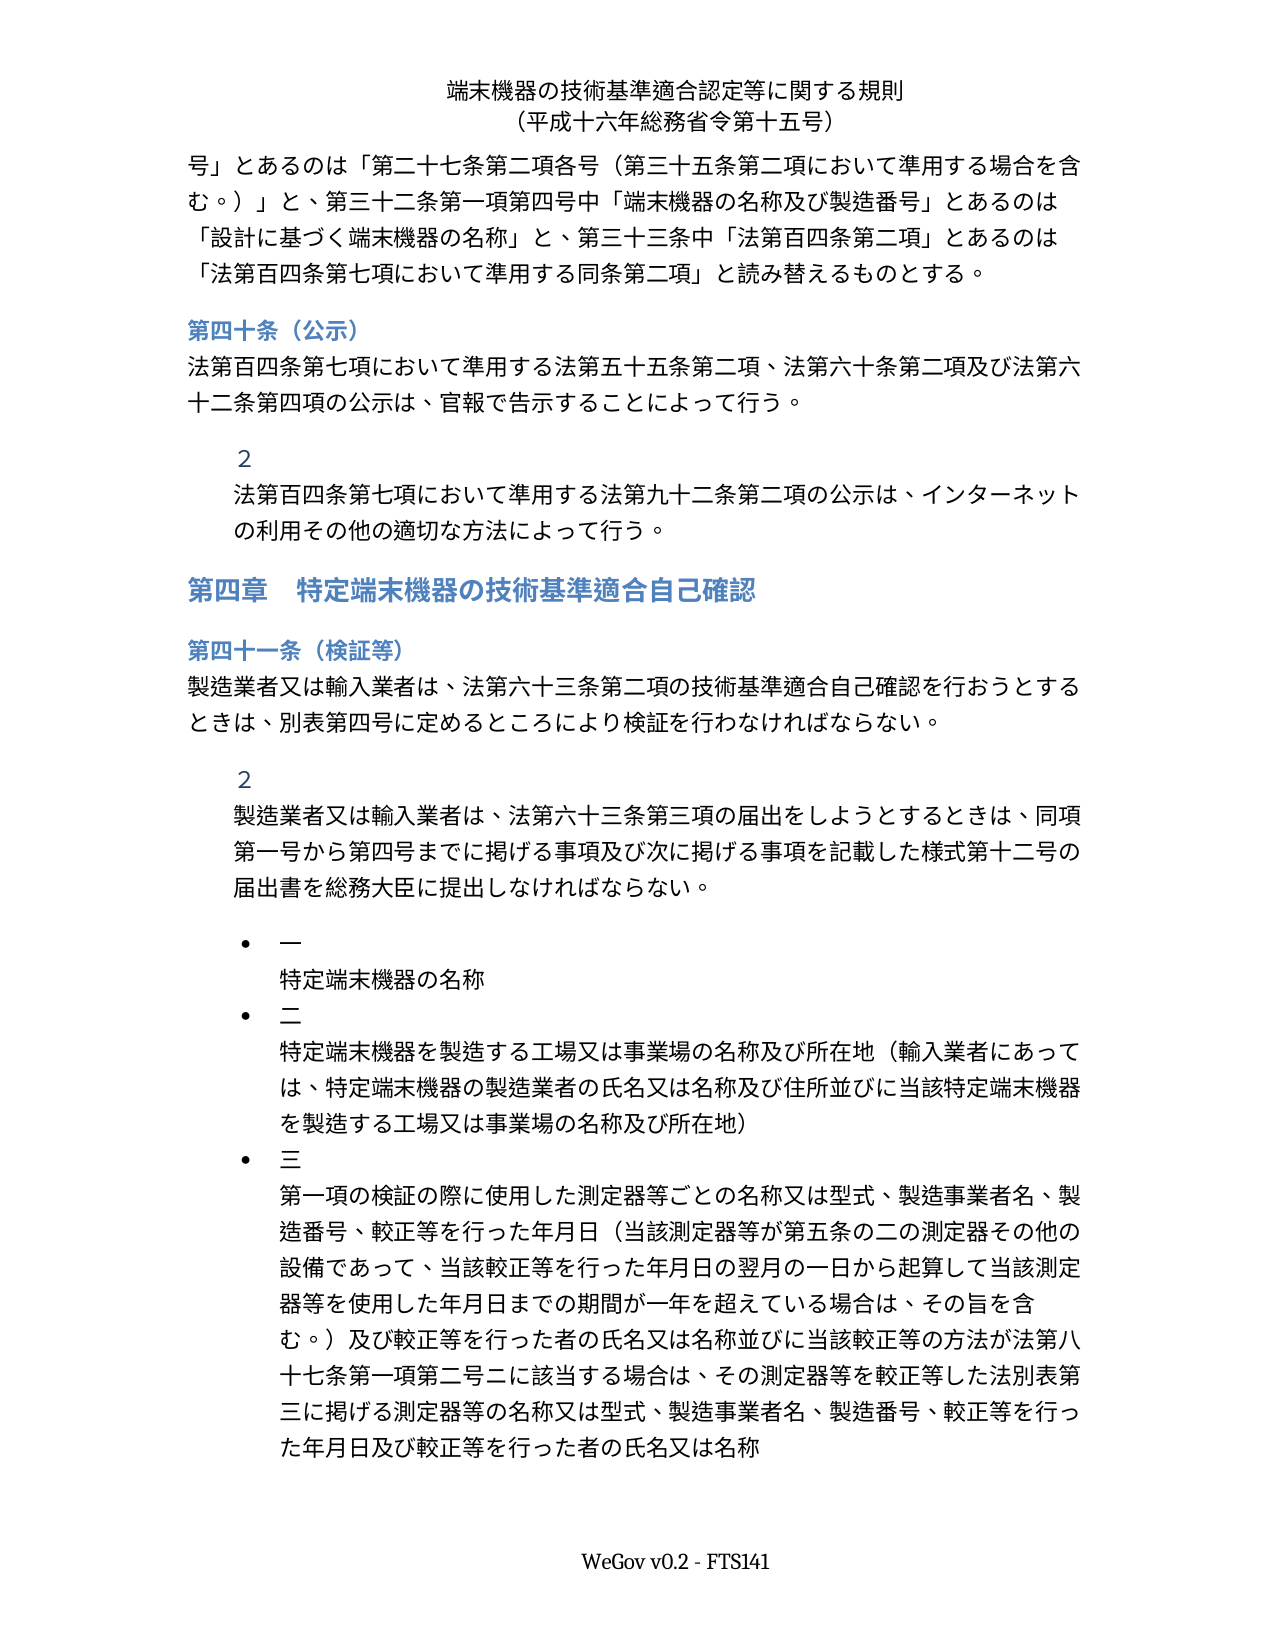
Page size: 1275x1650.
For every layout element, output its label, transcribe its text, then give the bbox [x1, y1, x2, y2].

text 法第百四条第七項において準用する法第九十二条第二項の公示は、インターネットの利用その他の適切な方法によって行う。 [233, 479, 1087, 546]
subtitle 第四十条（公示） [187, 314, 1087, 346]
text 製造業者又は輸入業者は、法第六十三条第二項の技術基準適合自己確認を行おうとするときは、別表第四号に定めるところにより検証を行わなければならない。 [187, 671, 1087, 738]
subtitle 第四十一条（検証等） [187, 635, 1087, 666]
text 法第百四条第七項において準用する法第五十五条第二項、法第六十条第二項及び法第六十二条第四項の公示は、官報で告示することによって行う。 [187, 351, 1087, 418]
subtitle ２ [233, 443, 1087, 474]
subtitle 第四章 特定端末機器の技術基準適合自己確認 [187, 572, 1087, 609]
text 製造業者又は輸入業者は、法第六十三条第三項の届出をしようとするときは、同項第一号から第四号までに掲げる事項及び次に掲げる事項を記載した様式第十二号の届出書を総務大臣に提出しなければならない。 [233, 800, 1087, 903]
list 三 第一項の検証の際に使用した測定器等ごとの名称又は型式、製造事業者名、製造番号、較正等を行った年月日（当該測定器等が第五条の二の測定器その他の設備であって、当該較正等を行った年月日の翌月の一日から起算して当該測定器等を使用した年月日までの期間が一年を超えている場合は、その旨を含む。）及び較正等を行った者の氏名又は名称並びに当該較正等の方法が法第八十七条第一項第二号ニに該当する場合は、その測定器等を較正等した法別表第三に掲げる測定器等の名称又は型式、製造事業者名、製造番号、較正等を行った年月日及び較正等を行った者の氏名又は名称 [242, 1144, 1087, 1463]
list 二 特定端末機器を製造する工場又は事業場の名称及び所在地（輸入業者にあっては、特定端末機器の製造業者の氏名又は名称及び住所並びに当該特定端末機器を製造する工場又は事業場の名称及び所在地） [242, 1000, 1087, 1139]
subtitle ２ [233, 764, 1087, 795]
list 一 特定端末機器の名称 [242, 928, 1087, 996]
